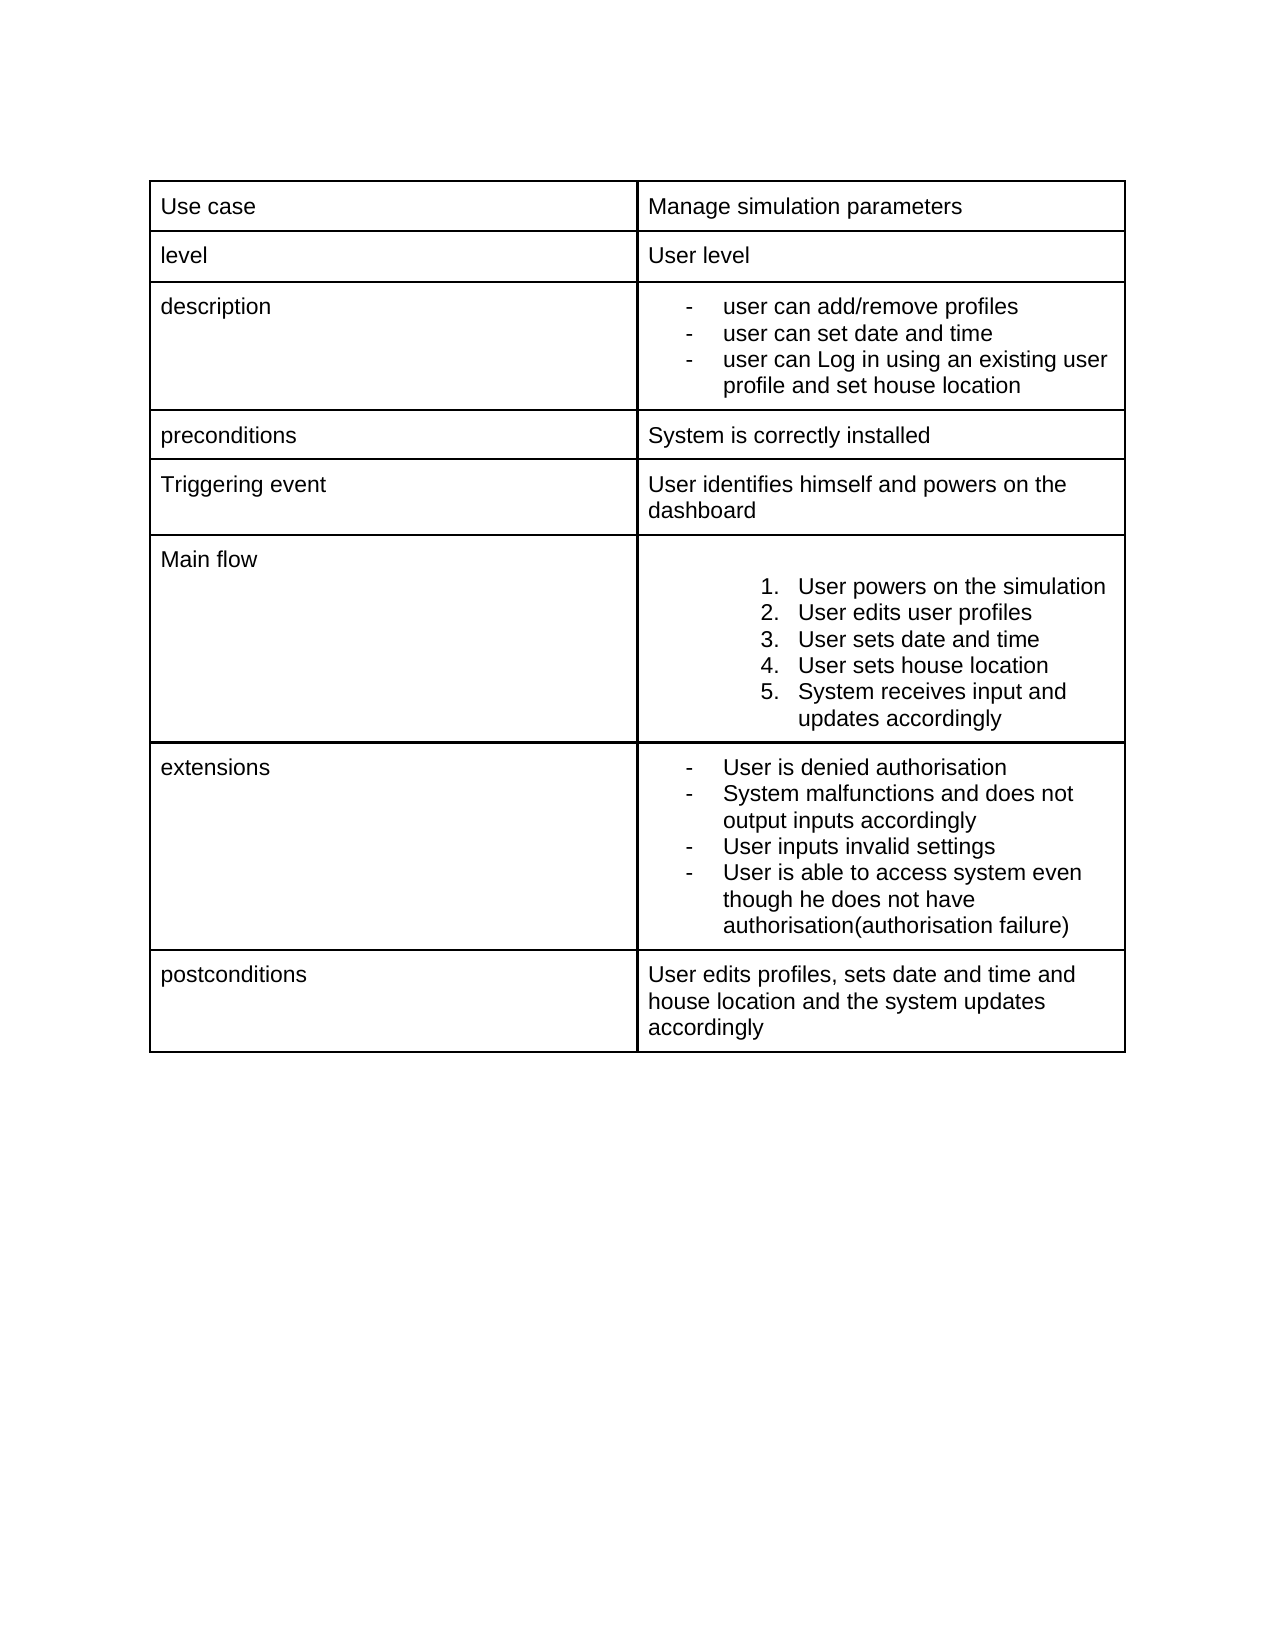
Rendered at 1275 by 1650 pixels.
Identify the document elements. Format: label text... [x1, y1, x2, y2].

table_cell level [151, 232, 636, 281]
table_cell User level [639, 232, 1124, 281]
table_cell User identifies himself and powers on the dashboard [639, 460, 1124, 534]
table_header Manage simulation parameters [639, 182, 1124, 229]
table_cell User powers on the simulation User edits user profiles User sets date and time User sets house location System receives input and updates accordingly [639, 536, 1124, 741]
table_cell System is correctly installed [639, 411, 1124, 458]
table_cell preconditions [151, 411, 636, 458]
table_cell User is denied authorisation System malfunctions and does not output inputs accordingly User inputs invalid settings User is able to access system even though he does not have authorisation(authorisation failure) [639, 744, 1124, 949]
table_cell User edits profiles, sets date and time and house location and the system updates accordingly [639, 951, 1124, 1051]
table_cell Triggering event [151, 460, 636, 534]
table_cell Main flow [151, 536, 636, 741]
table_cell description [151, 283, 636, 409]
table_cell postconditions [151, 951, 636, 1051]
table_header Use case [151, 182, 636, 229]
table_cell extensions [151, 744, 636, 949]
table_cell user can add/remove profiles user can set date and time user can Log in using an existing user profile and set house location [639, 283, 1124, 409]
